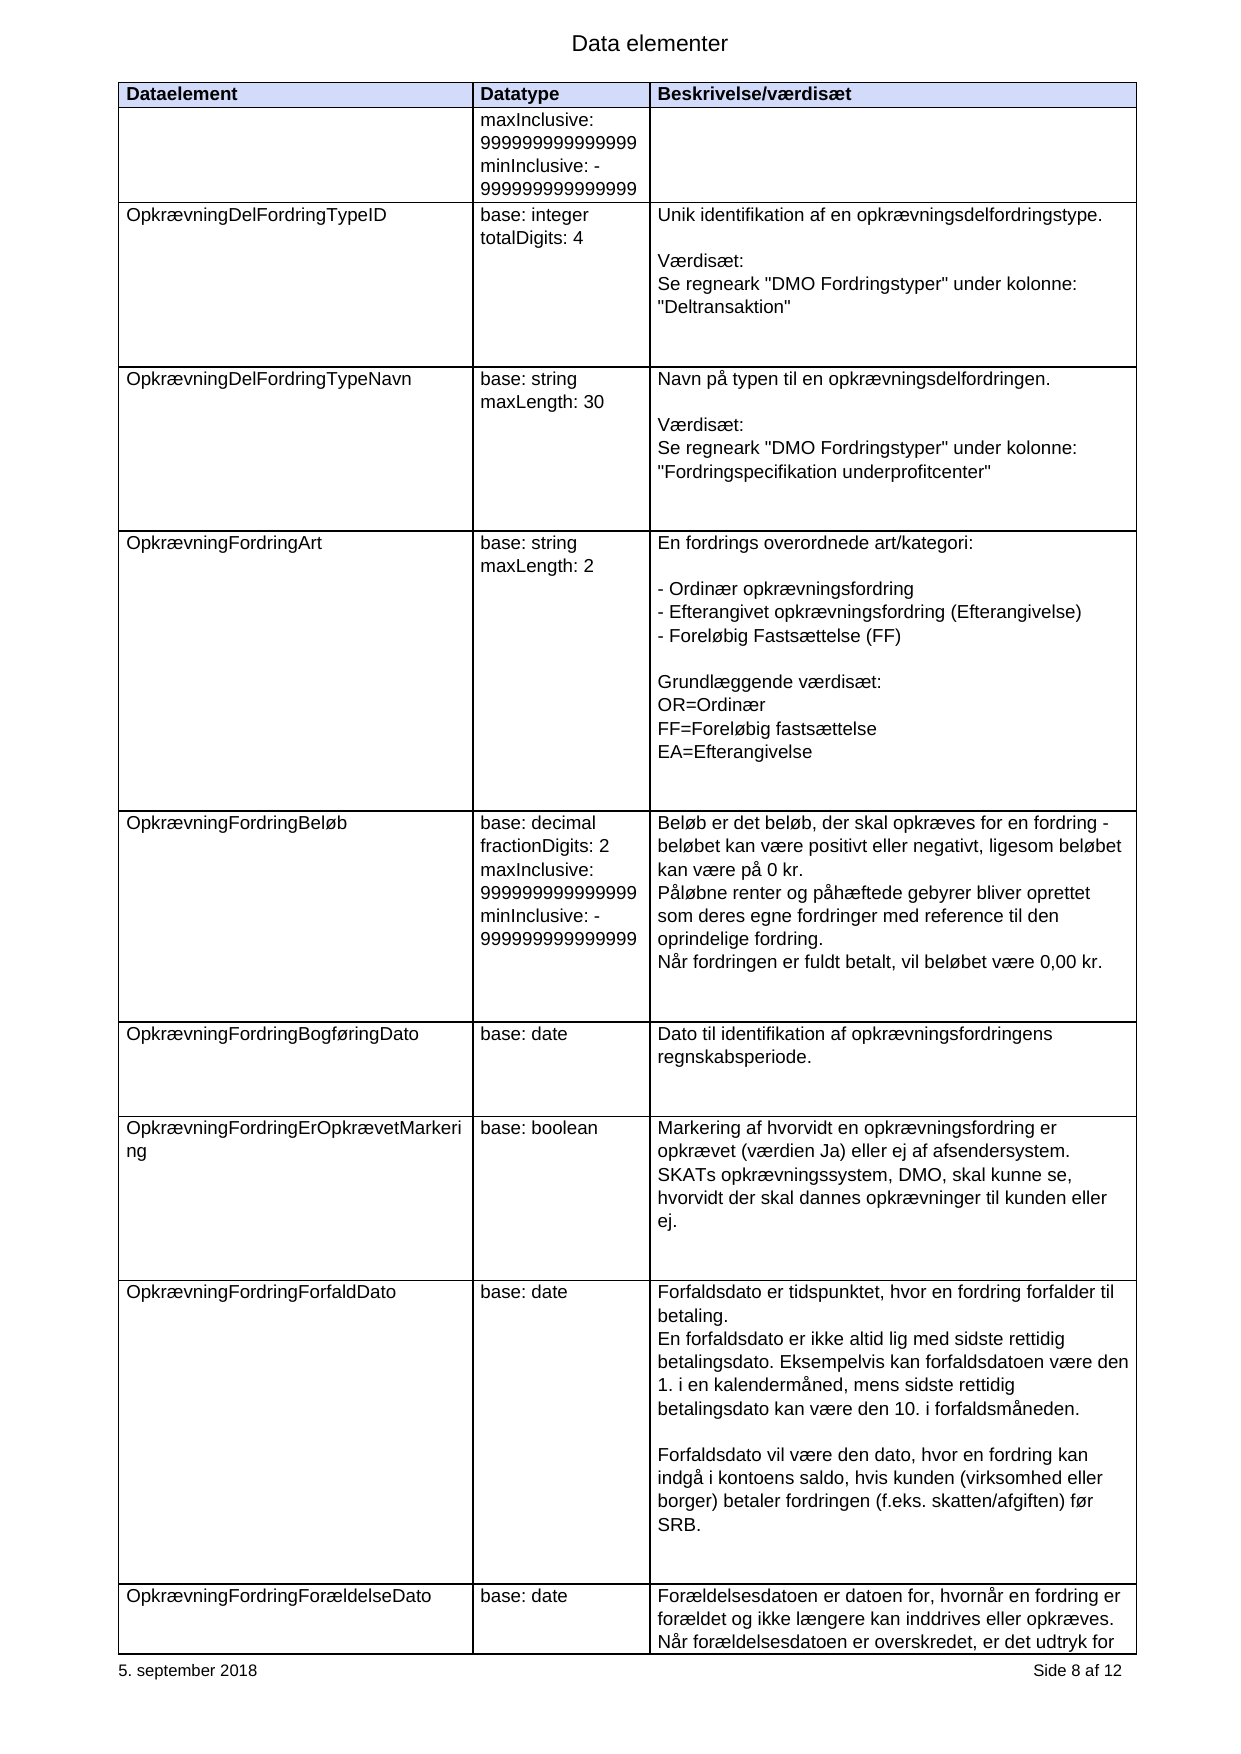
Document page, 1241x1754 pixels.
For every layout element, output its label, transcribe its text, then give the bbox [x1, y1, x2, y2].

table_header Dataelement [119, 83, 472, 107]
table_header Beskrivelse/værdisæt [651, 83, 1136, 107]
table_cell base: date [474, 1023, 649, 1116]
table_cell Navn på typen til en opkrævningsdelfordringen. Værdisæt: Se regneark "DMO Fordringstyper" under kolonne: "Fordringspecifikation underprofitcenter" [651, 368, 1136, 530]
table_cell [119, 1585, 472, 1653]
table_cell Dato til identifikation af opkrævningsfordringens regnskabsperiode. [651, 1023, 1136, 1116]
table_cell OpkrævningDelFordringTypeNavn [119, 368, 472, 530]
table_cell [651, 1585, 1136, 1653]
table_cell base: integer totalDigits: 4 [474, 203, 649, 366]
table_cell OpkrævningFordringForfaldDato [119, 1281, 472, 1583]
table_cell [119, 108, 472, 202]
table_cell En fordrings overordnede art/kategori: - Ordinær opkrævningsfordring - Efterangivet opkrævningsfordring (Efterangivelse) - Foreløbig Fastsættelse (FF) Grundlæggende værdisæt: OR=Ordinær FF=Foreløbig fastsættelse EA=Efterangivelse [651, 532, 1136, 810]
table_cell base: string maxLength: 30 [474, 368, 649, 530]
table_cell OpkrævningFordringBogføringDato [119, 1023, 472, 1116]
table_header Datatype [474, 83, 649, 107]
table_cell Forfaldsdato er tidspunktet, hvor en fordring forfalder til betaling. En forfaldsdato er ikke altid lig med sidste rettidig betalingsdato. Eksempelvis kan forfaldsdatoen være den 1. i en kalendermåned, mens sidste rettidig betalingsdato kan være den 10. i forfaldsmåneden. Forfaldsdato vil være den dato, hvor en fordring kan indgå i kontoens saldo, hvis kunden (virksomhed eller borger) betaler fordringen (f.eks. skatten/afgiften) før SRB. [651, 1281, 1136, 1583]
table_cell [651, 108, 1136, 202]
table_cell base: date [474, 1585, 649, 1653]
table_cell OpkrævningFordringErOpkrævetMarkering [119, 1117, 472, 1280]
table_cell base: decimal fractionDigits: 2 maxInclusive: 999999999999999 minInclusive: -999999999999999 [474, 812, 649, 1021]
table_cell Beløb er det beløb, der skal opkræves for en fordring - beløbet kan være positivt eller negativt, ligesom beløbet kan være på 0 kr. Påløbne renter og påhæftede gebyrer bliver oprettet som deres egne fordringer med reference til den oprindelige fordring. Når fordringen er fuldt betalt, vil beløbet være 0,00 kr. [651, 812, 1136, 1021]
table_cell base: boolean [474, 1117, 649, 1280]
table_cell Unik identifikation af en opkrævningsdelfordringstype. Værdisæt: Se regneark "DMO Fordringstyper" under kolonne: "Deltransaktion" [651, 203, 1136, 366]
table_cell base: date [474, 1281, 649, 1583]
table_cell OpkrævningFordringArt [119, 532, 472, 810]
table_cell OpkrævningDelFordringTypeID [119, 203, 472, 366]
table_cell OpkrævningFordringBeløb [119, 812, 472, 1021]
table_cell base: string maxLength: 2 [474, 532, 649, 810]
table_cell Markering af hvorvidt en opkrævningsfordring er opkrævet (værdien Ja) eller ej af afsendersystem. SKATs opkrævningssystem, DMO, skal kunne se, hvorvidt der skal dannes opkrævninger til kunden eller ej. [651, 1117, 1136, 1280]
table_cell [474, 108, 649, 202]
